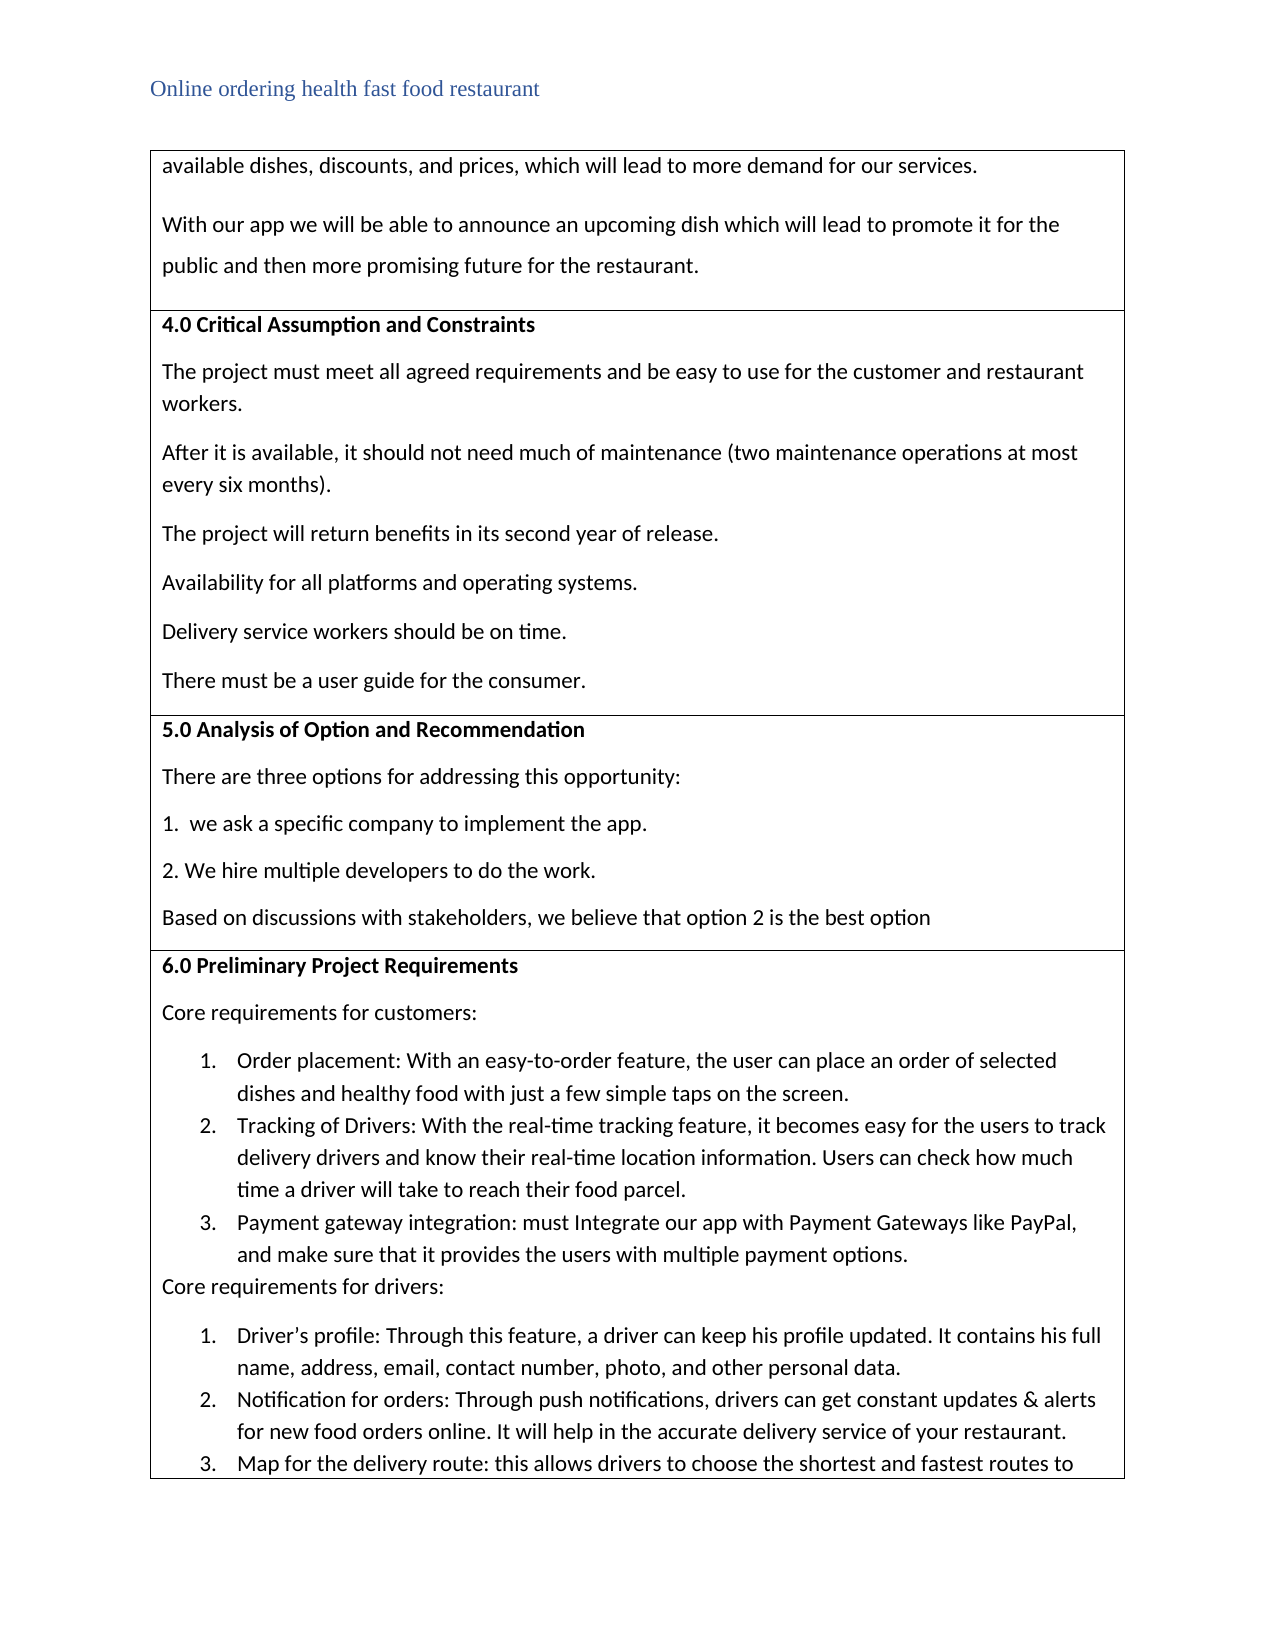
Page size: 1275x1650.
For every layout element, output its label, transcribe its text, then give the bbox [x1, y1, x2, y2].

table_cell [151, 151, 1124, 309]
table_cell 4.0 Critical Assumption and Constraints The project must meet all agreed requirements and be easy to use for the customer and restaurant workers. After it is available, it should not need much of maintenance (two maintenance operations at most every six months). The project will return benefits in its second year of release. Availability for all platforms and operating systems. Delivery service workers should be on time. There must be a user guide for the consumer. [151, 311, 1124, 714]
table_cell 5.0 Analysis of Option and Recommendation There are three options for addressing this opportunity: 1. we ask a specific company to implement the app. 2. We hire multiple developers to do the work. Based on discussions with stakeholders, we believe that option 2 is the best option [151, 716, 1124, 950]
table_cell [151, 951, 1124, 1478]
